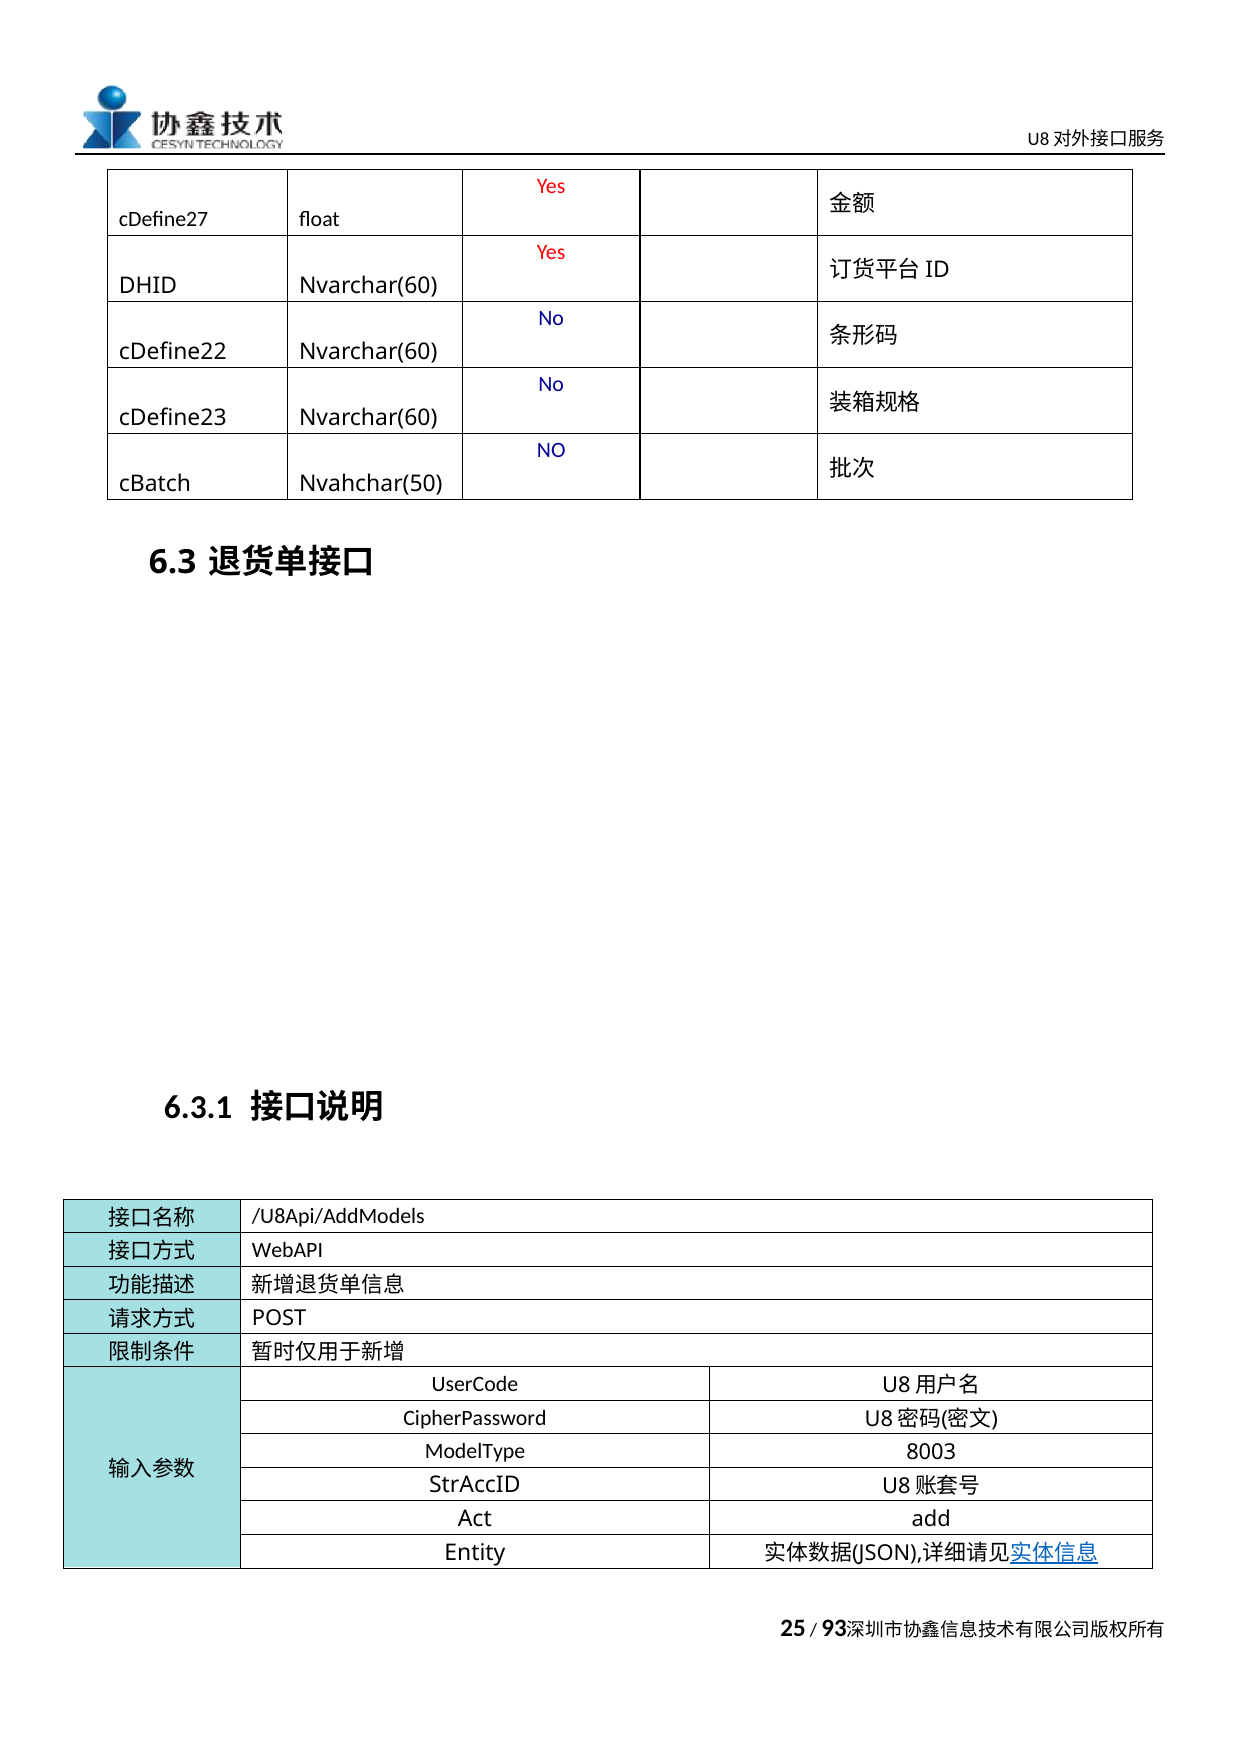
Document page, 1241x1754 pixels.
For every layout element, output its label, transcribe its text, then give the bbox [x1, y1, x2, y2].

table_cell Nvarchar(60) [288, 368, 462, 433]
table_cell 请求方式 [64, 1300, 240, 1333]
table_cell Nvarchar(60) [288, 236, 462, 301]
table_cell 功能描述 [64, 1267, 240, 1299]
table_cell 限制条件 [64, 1334, 240, 1366]
table_cell 暂时仅用于新增 [241, 1334, 1152, 1366]
table_cell cDefine27 [108, 170, 287, 234]
table_cell cBatch [108, 434, 287, 499]
table_cell UserCode [241, 1367, 709, 1400]
table_cell U8密码(密文) [710, 1401, 1152, 1433]
table_cell 订货平台ID [818, 236, 1132, 301]
table_cell Yes [463, 170, 639, 234]
table_cell POST [241, 1300, 1152, 1333]
table_cell U8账套号 [710, 1468, 1152, 1500]
table_header 接口名称 [64, 1200, 240, 1232]
table_cell add [710, 1501, 1152, 1534]
table_cell 输入参数 [64, 1367, 240, 1567]
table_cell Act [241, 1501, 709, 1534]
table_cell Yes [463, 236, 639, 301]
table_cell [641, 236, 817, 301]
table_cell [641, 170, 817, 234]
table_cell [641, 434, 817, 499]
subtitle 退货单接口 [149, 527, 1165, 592]
table_cell [641, 368, 817, 433]
table_cell U8用户名 [710, 1367, 1152, 1400]
table_cell ModelType [241, 1434, 709, 1467]
table_cell 实体数据(JSON),详细请见实体信息 [710, 1535, 1152, 1567]
table_cell cDefine23 [108, 368, 287, 433]
subtitle 接口说明 [164, 1071, 1165, 1136]
table_cell WebAPI [241, 1233, 1152, 1266]
table_cell NO [463, 434, 639, 499]
table_cell 金额 [818, 170, 1132, 234]
table_cell cDefine22 [108, 302, 287, 367]
table_cell No [463, 368, 639, 433]
table_cell 批次 [818, 434, 1132, 499]
table_cell 8003 [710, 1434, 1152, 1467]
table_cell 条形码 [818, 302, 1132, 367]
picture [81, 85, 285, 149]
table_cell No [463, 302, 639, 367]
table_cell Nvahchar(50) [288, 434, 462, 499]
table_cell 新增退货单信息 [241, 1267, 1152, 1299]
table_header /U8Api/AddModels [241, 1200, 1152, 1232]
table_cell Nvarchar(60) [288, 302, 462, 367]
table_cell [641, 302, 817, 367]
table_cell 装箱规格 [818, 368, 1132, 433]
table_cell CipherPassword [241, 1401, 709, 1433]
table_cell StrAccID [241, 1468, 709, 1500]
table_cell Entity [241, 1535, 709, 1567]
table_cell float [288, 170, 462, 234]
table_cell DHID [108, 236, 287, 301]
table_cell 接口方式 [64, 1233, 240, 1266]
